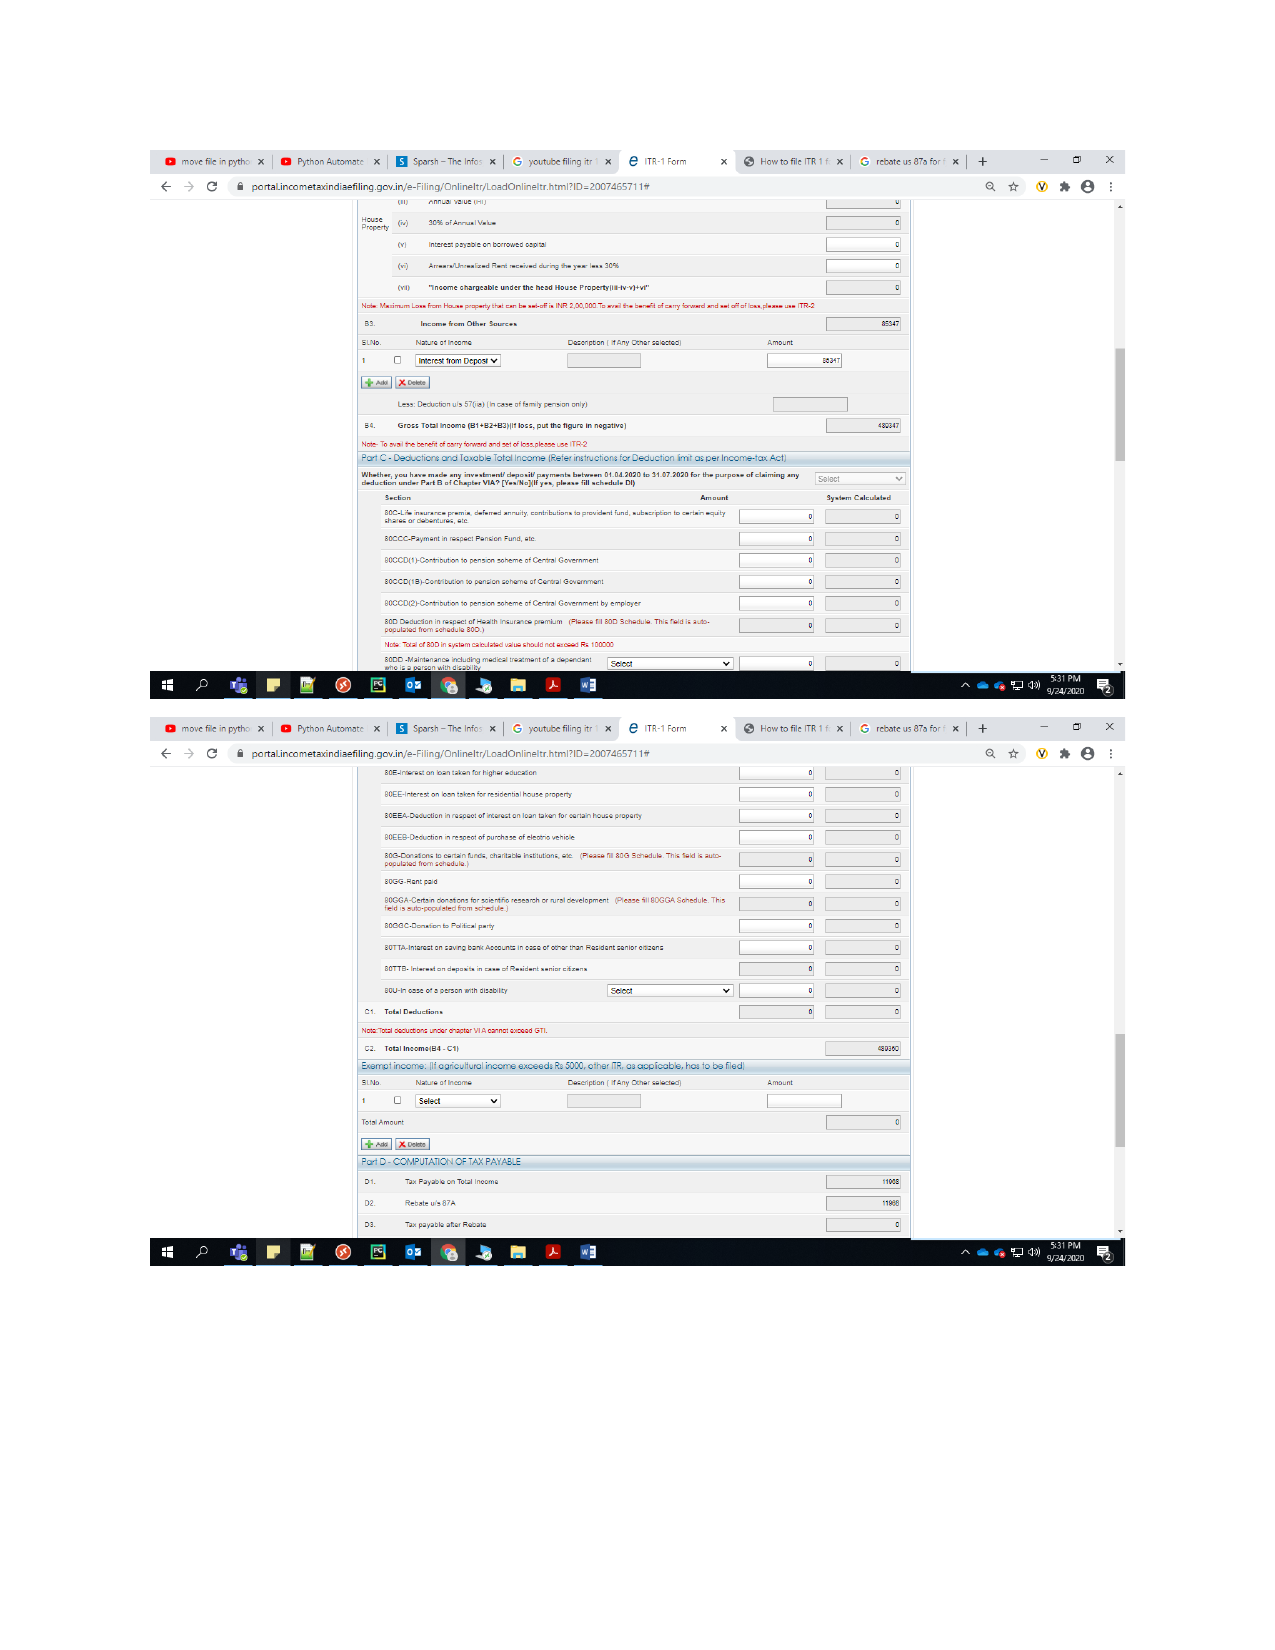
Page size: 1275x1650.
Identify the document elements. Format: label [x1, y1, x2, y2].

picture [150, 717, 1125, 1266]
picture [150, 150, 1125, 699]
